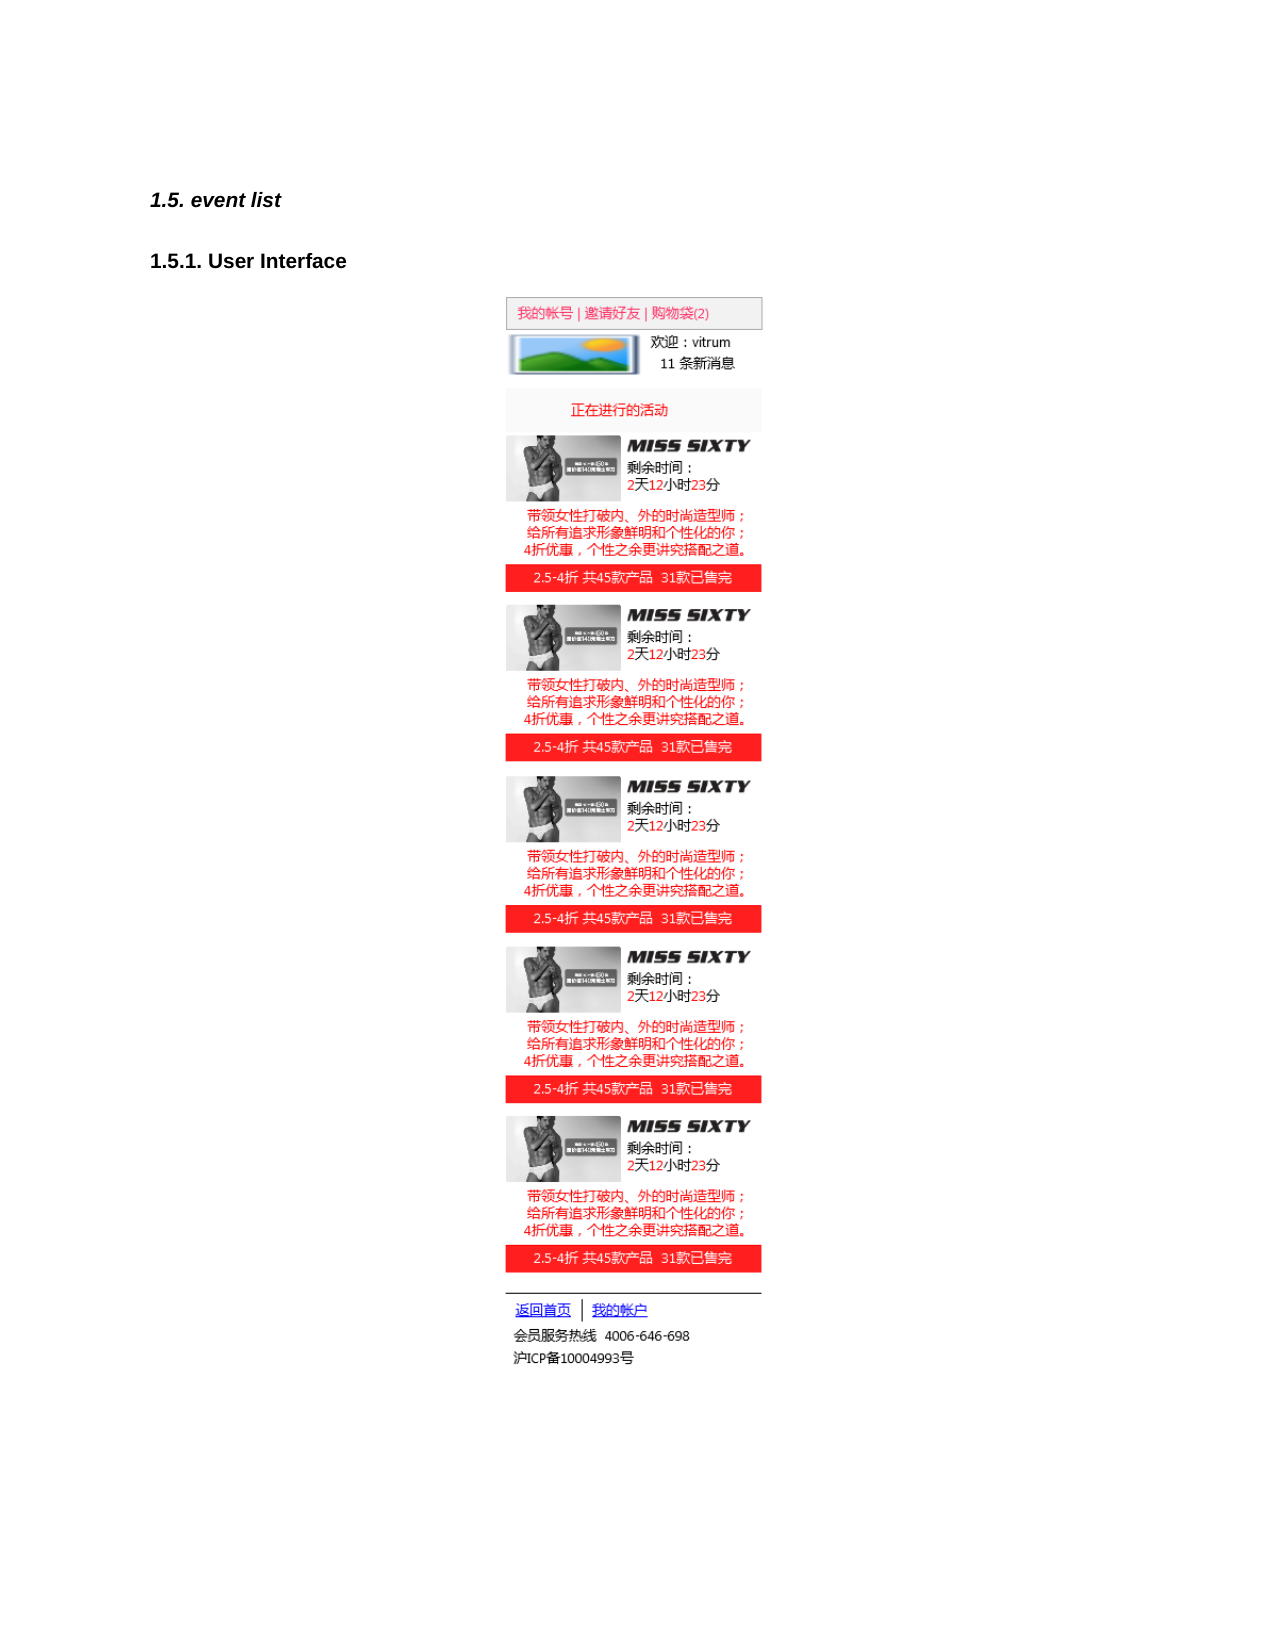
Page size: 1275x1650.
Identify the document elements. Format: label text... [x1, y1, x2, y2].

subtitle User Interface [150, 249, 1125, 273]
subtitle event list [150, 187, 1125, 211]
